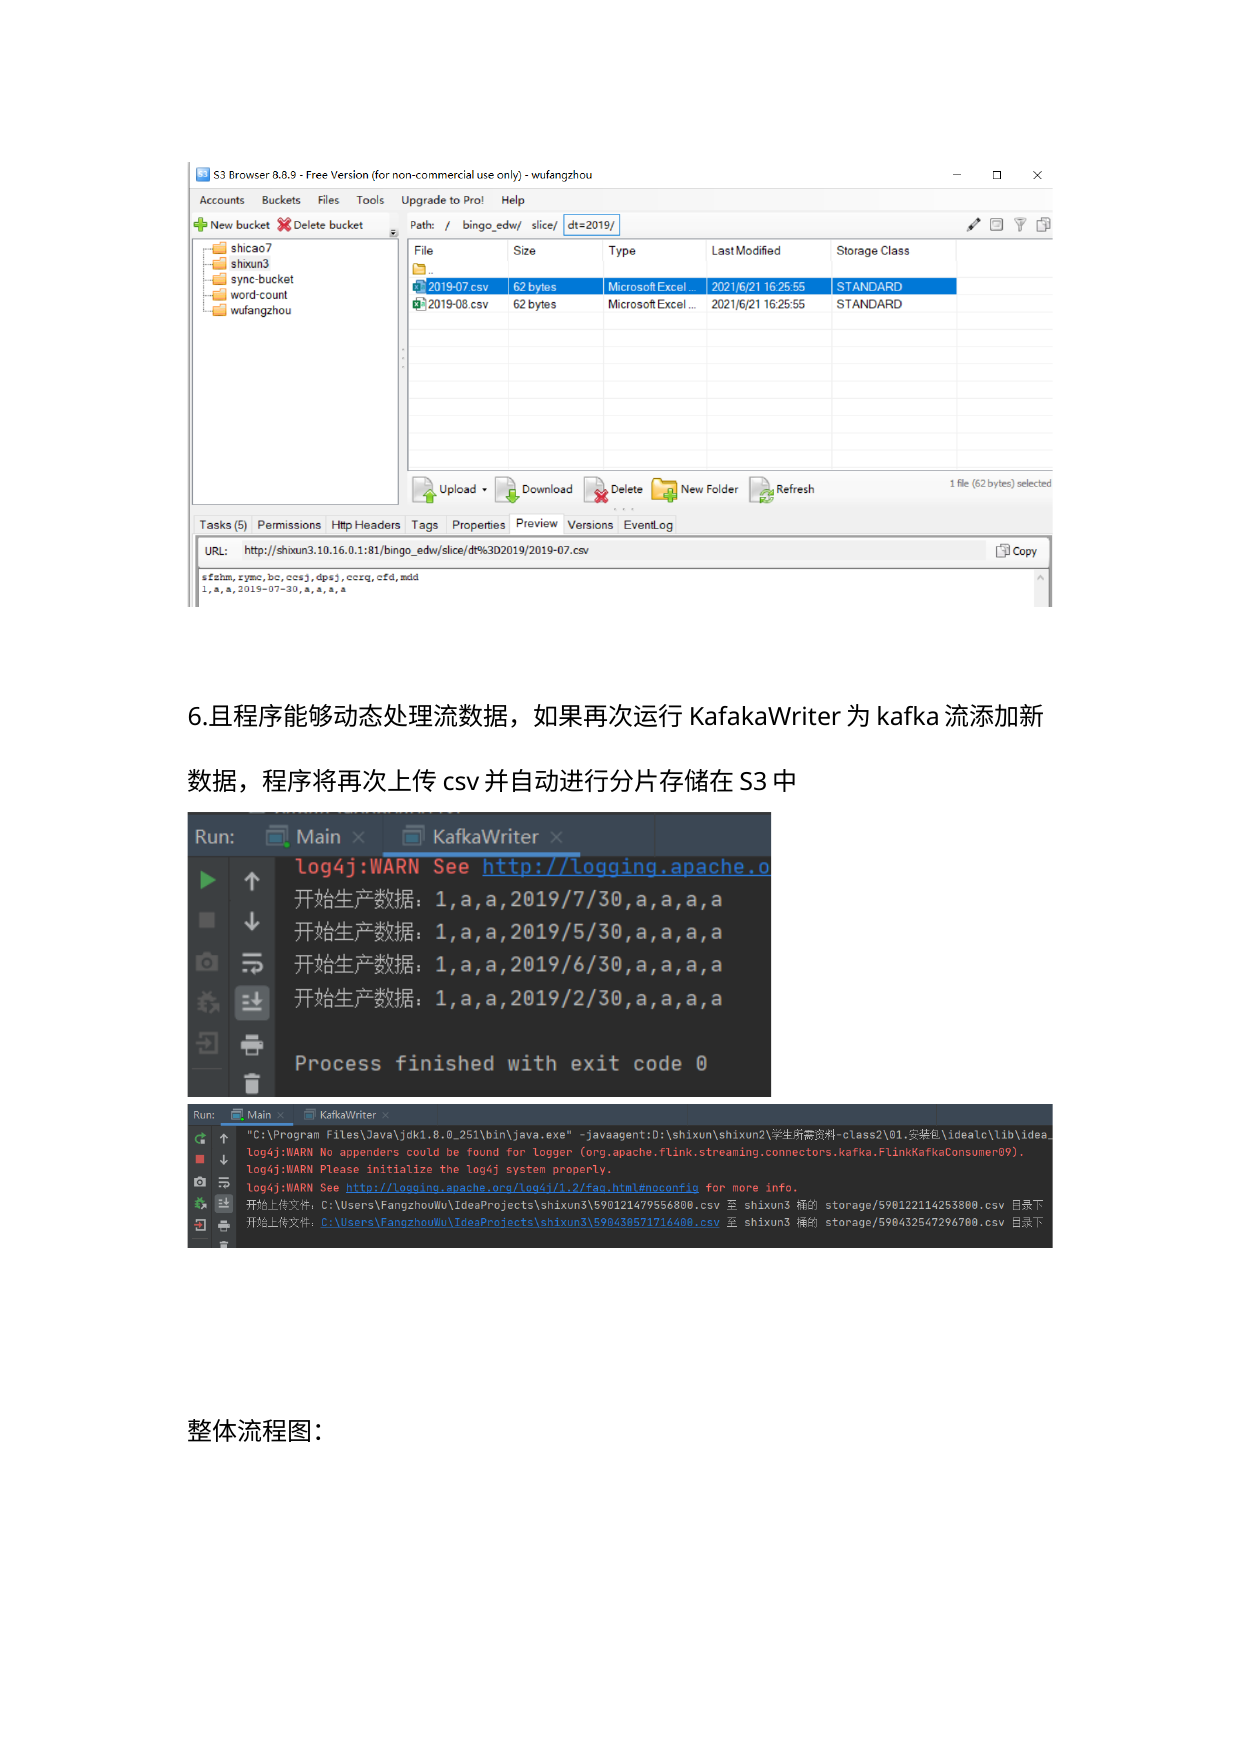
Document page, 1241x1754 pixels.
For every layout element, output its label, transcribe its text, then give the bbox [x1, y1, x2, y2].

picture [187, 812, 772, 1097]
picture [187, 1104, 1053, 1248]
picture [187, 162, 1053, 607]
text 6.且程序能够动态处理流数据，如果再次运行KafakaWriter为kafka流添加新数据，程序将再次上传csv并自动进行分片存储在S3中 [187, 682, 1053, 812]
text 整体流程图： [187, 1397, 1053, 1462]
